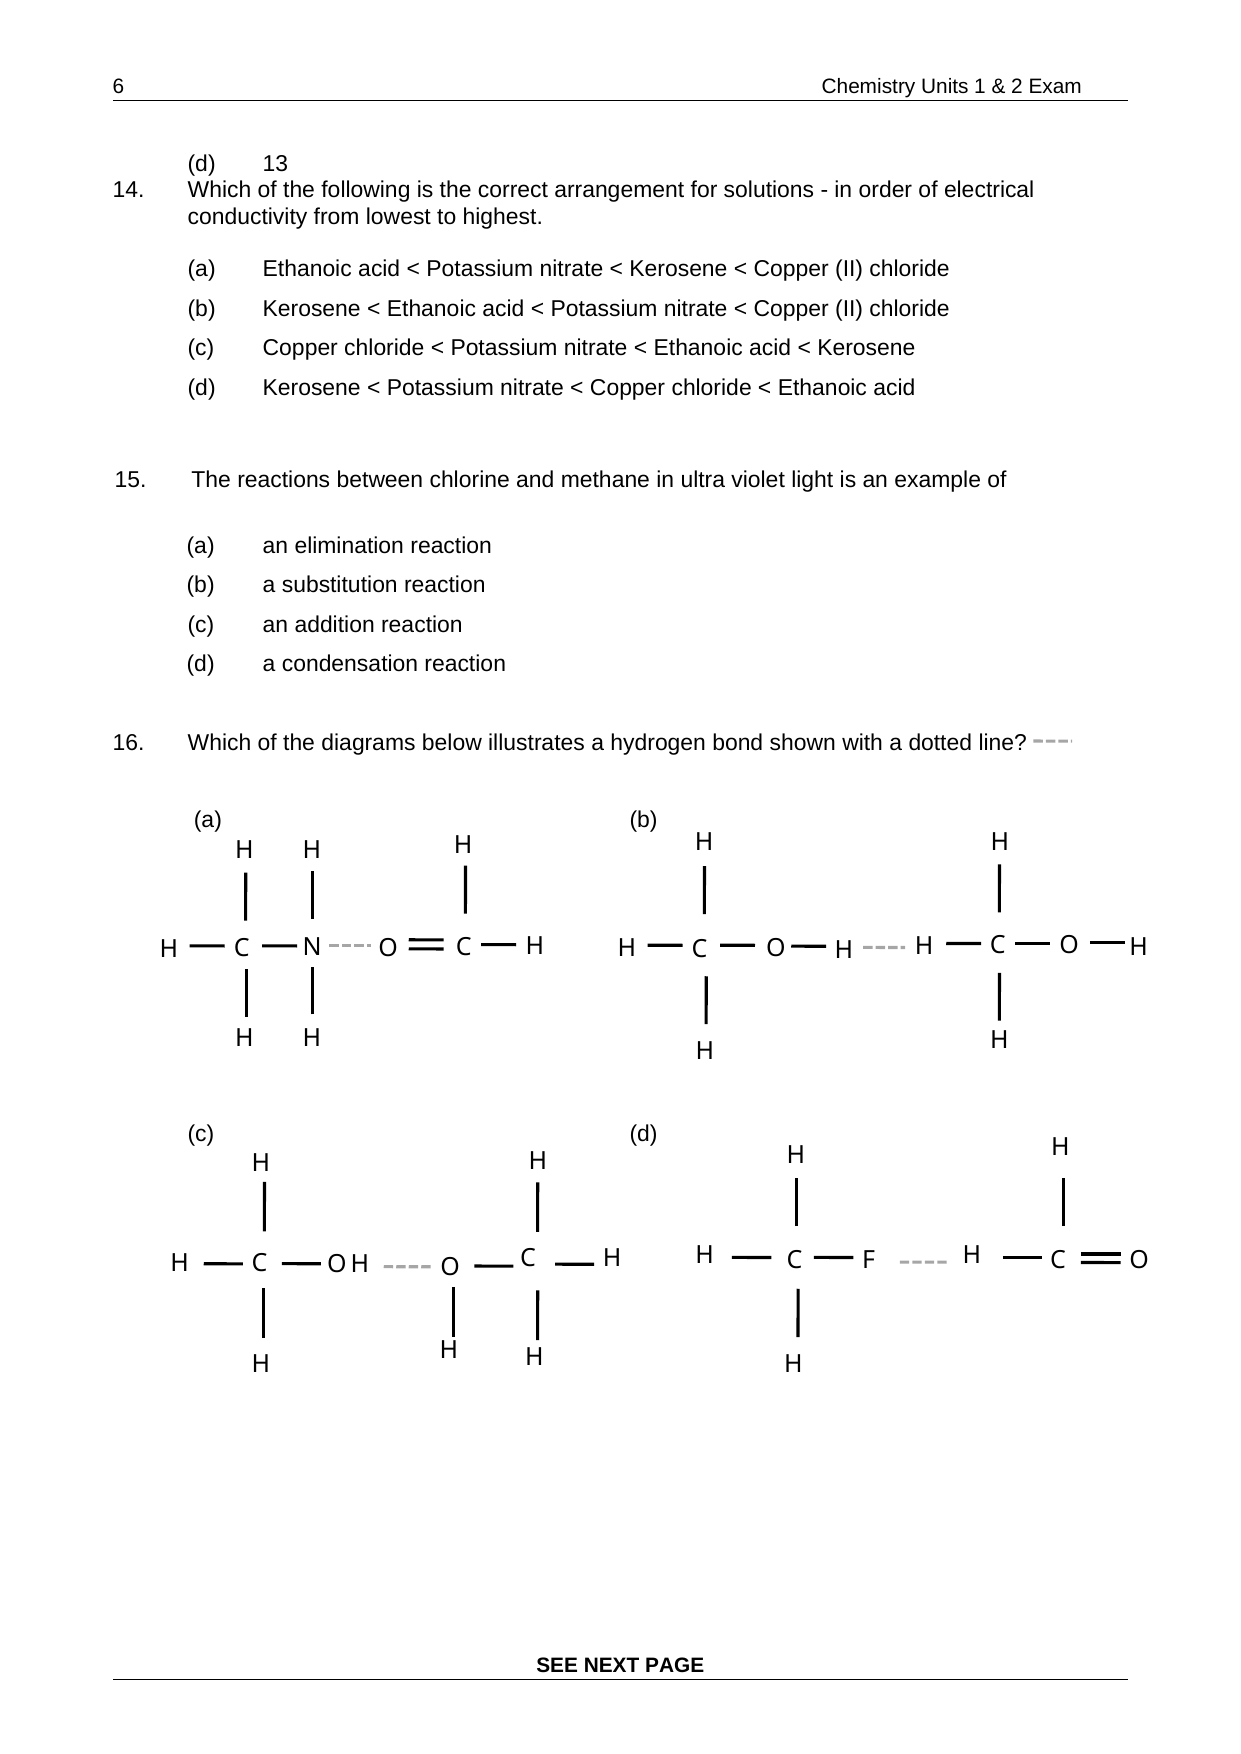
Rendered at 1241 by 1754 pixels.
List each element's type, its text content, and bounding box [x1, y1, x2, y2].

text (c) an addition reaction [172, 611, 1128, 637]
list (b) [194, 806, 1128, 833]
list The reactions between chlorine and methane in ultra violet light is an example of [114, 466, 1128, 492]
text (b) a substitution reaction [186, 571, 1240, 598]
text 16. Which of the diagrams below illustrates a hydrogen bond shown with a dotted line? [112, 729, 1128, 755]
list Kerosene < Potassium nitrate < Copper chloride < Ethanoic acid [187, 374, 1128, 400]
list Copper chloride < Potassium nitrate < Ethanoic acid < Kerosene [187, 334, 1128, 361]
text (d) 13 [187, 150, 1128, 176]
text 14. Which of the following is the correct arrangement for solutions - in order of electrical conductivity from lowest to highest. [112, 176, 1128, 229]
text (c) (d) [187, 1119, 1128, 1146]
list Kerosene < Ethanoic acid < Potassium nitrate < Copper (II) chloride [187, 295, 1128, 321]
list an elimination reaction [186, 532, 1128, 558]
text (d) a condensation reaction [186, 650, 1128, 677]
list Ethanoic acid < Potassium nitrate < Kerosene < Copper (II) chloride [187, 255, 1128, 282]
